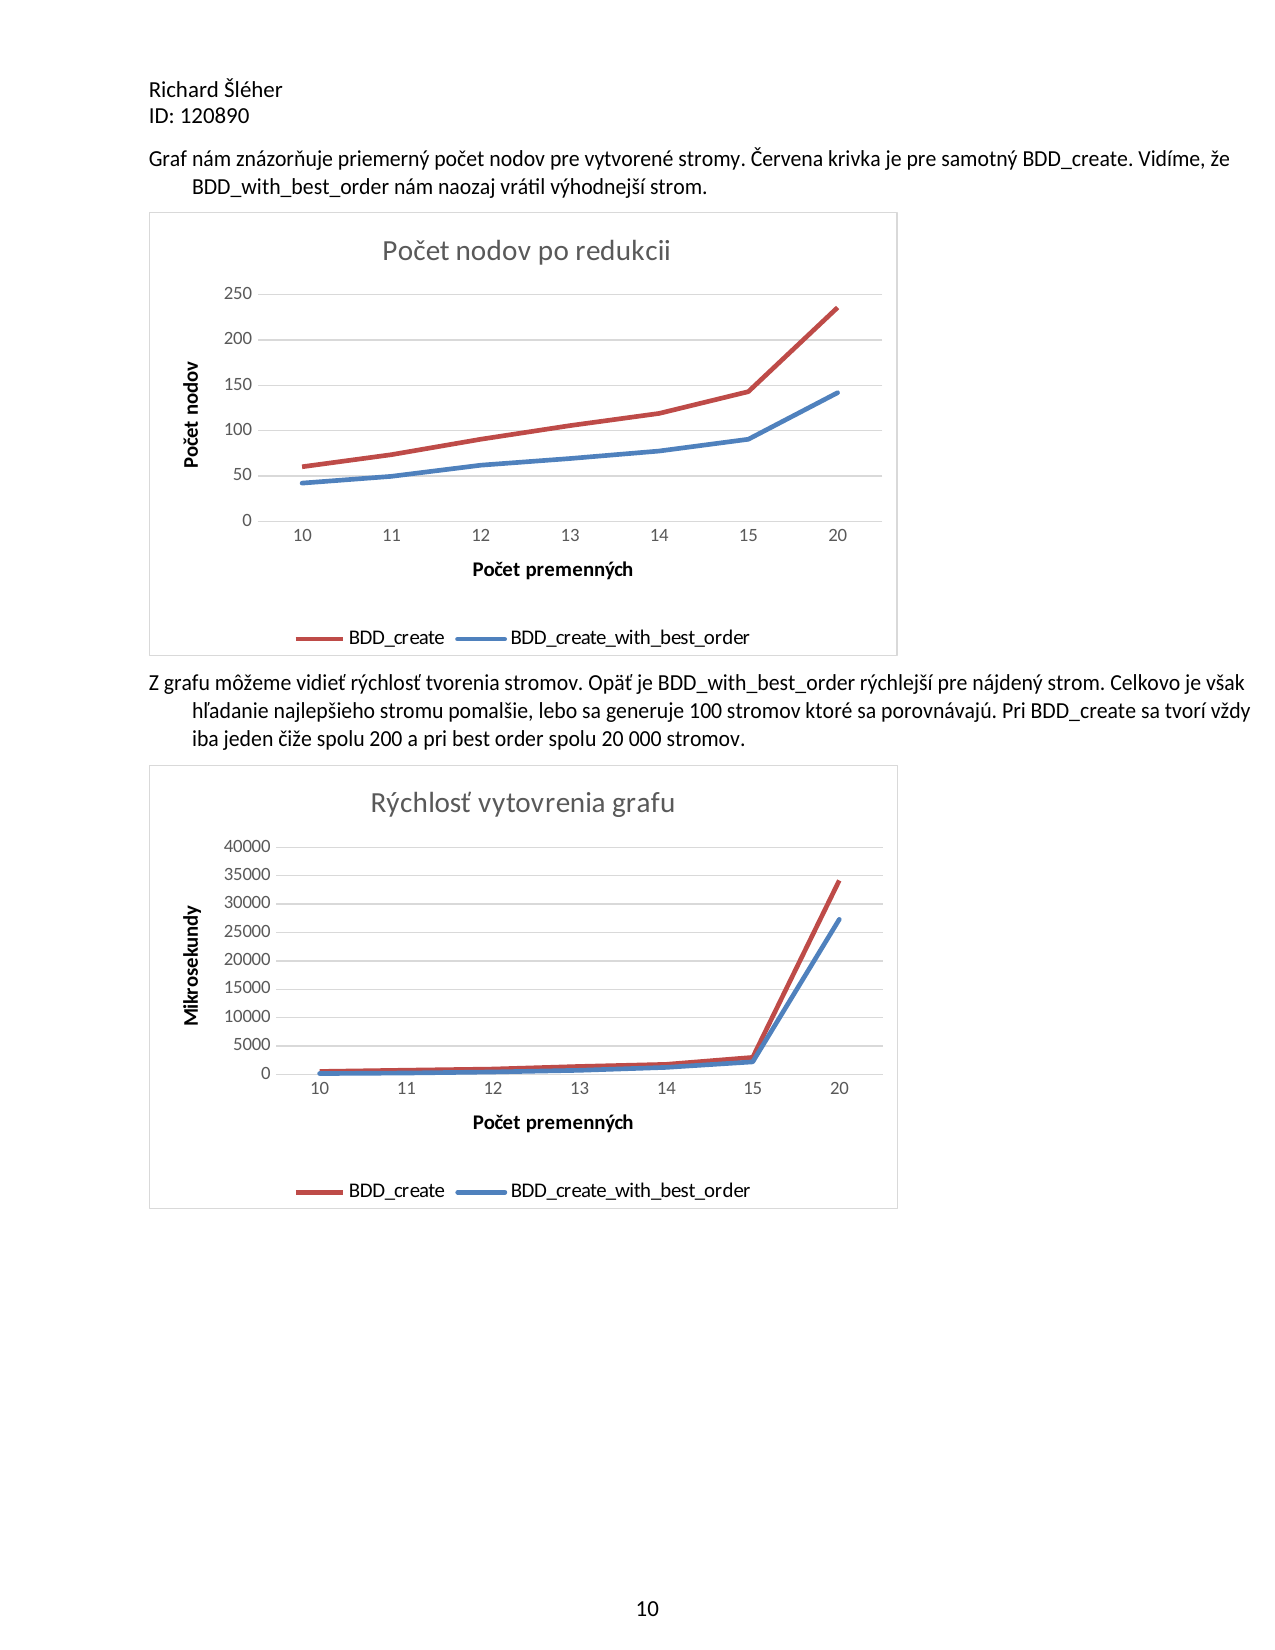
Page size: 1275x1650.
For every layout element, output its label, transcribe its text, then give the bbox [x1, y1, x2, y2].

list Z grafu môžeme vidieť rýchlosť tvorenia stromov. Opäť je BDD_with_best_order rýchlejší pre nájdený strom. Celkovo je však hľadanie najlepšieho stromu pomalšie, lebo sa generuje 100 stromov ktoré sa porovnávajú. Pri BDD_create sa tvorí vždy iba jeden čiže spolu 200 a pri best order spolu 20 000 stromov. [148, 668, 1262, 752]
list Graf nám znázorňuje priemerný počet nodov pre vytvorené stromy. Červena krivka je pre samotný BDD_create. Vidíme, že BDD_with_best_order nám naozaj vrátil výhodnejší strom. [148, 144, 1262, 200]
